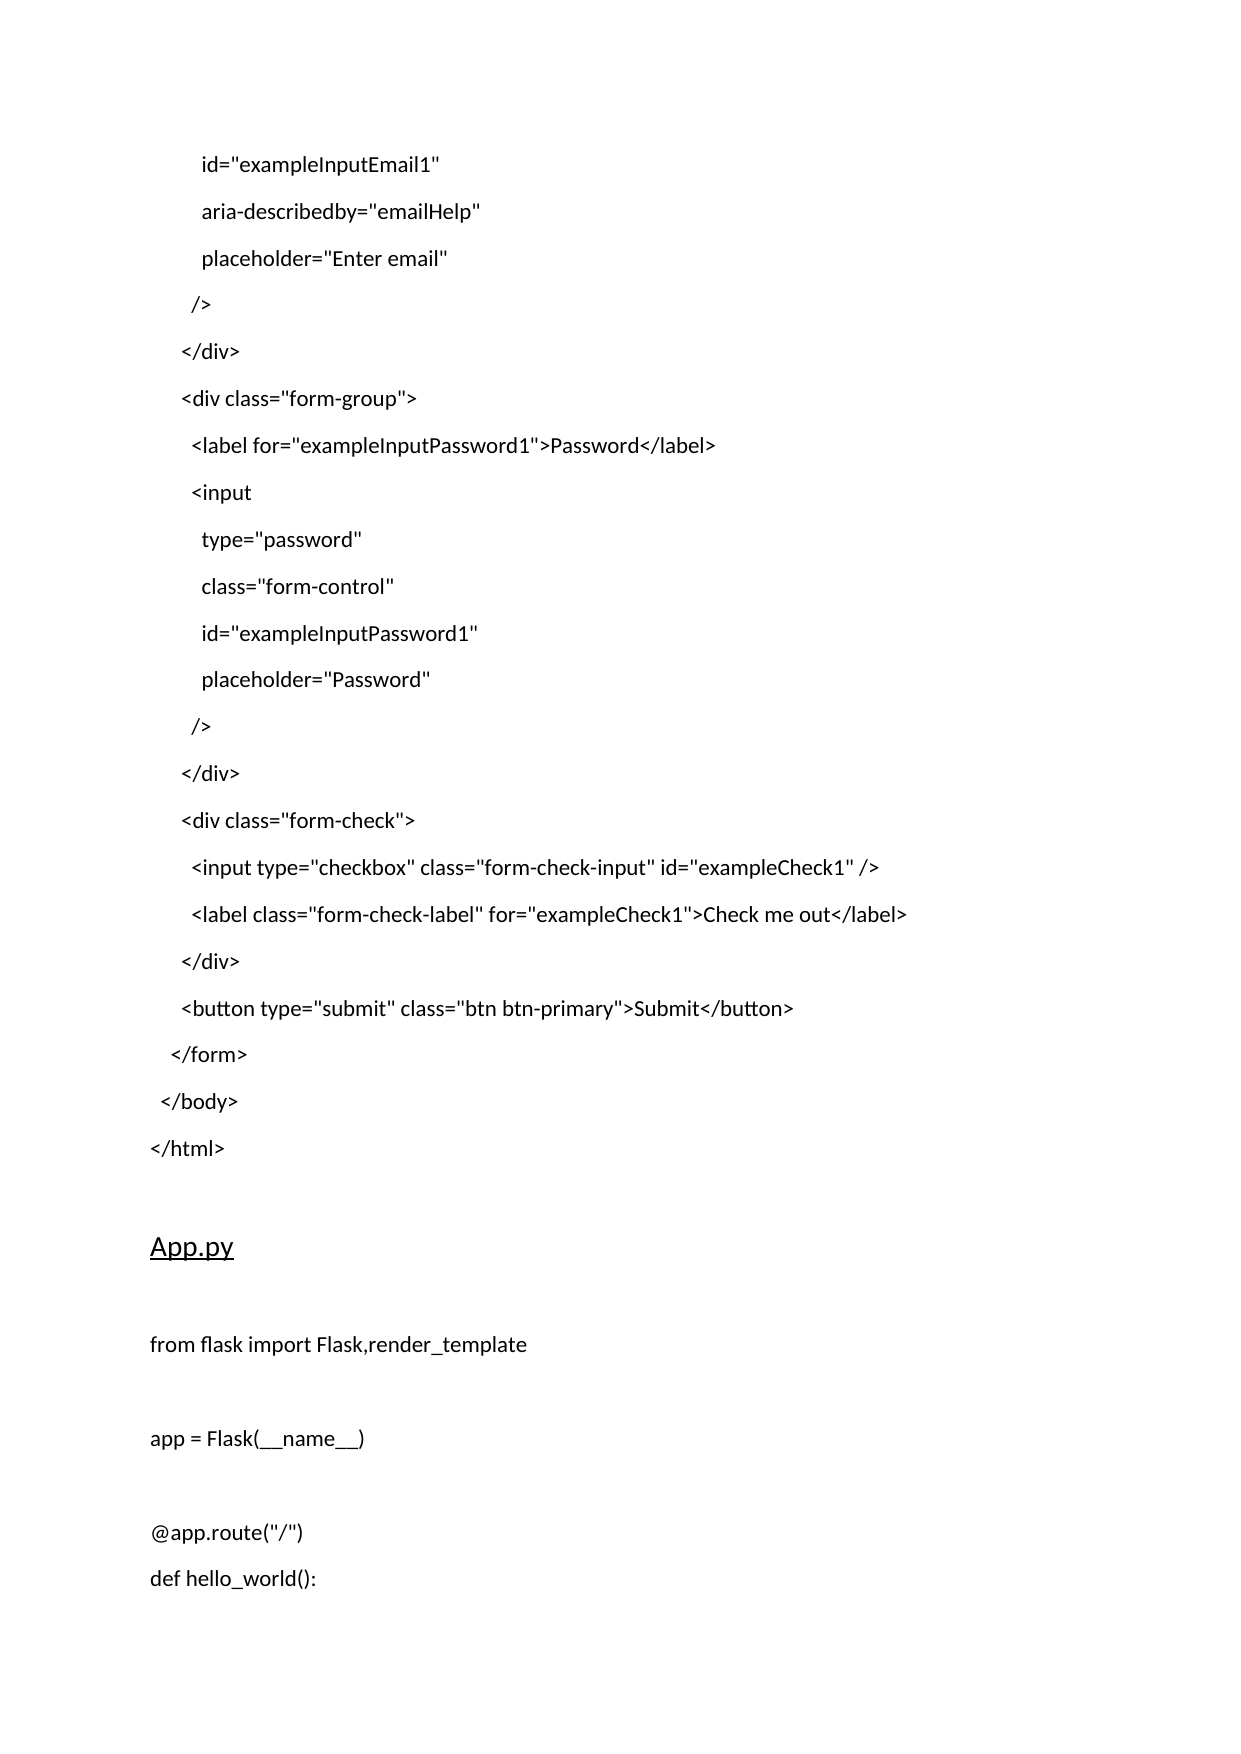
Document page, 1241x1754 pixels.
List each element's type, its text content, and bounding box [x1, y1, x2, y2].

text id="exampleInputEmail1" [150, 150, 1090, 178]
text <div class="form-check"> [150, 806, 1090, 834]
text def hello_world(): [150, 1564, 1090, 1592]
text class="form-control" [150, 572, 1090, 600]
text </form> [150, 1041, 1090, 1069]
text from flask import Flask,render_template [150, 1330, 1090, 1358]
text App.py [150, 1228, 1090, 1264]
text <input [150, 478, 1090, 506]
text id="exampleInputPassword1" [150, 619, 1090, 647]
text <label class="form-check-label" for="exampleCheck1">Check me out</label> [150, 900, 1090, 928]
text /> [150, 712, 1090, 741]
text <div class="form-group"> [150, 384, 1090, 412]
text </html> [150, 1134, 1090, 1162]
text </div> [150, 337, 1090, 366]
text aria-describedby="emailHelp" [150, 197, 1090, 225]
text <input type="checkbox" class="form-check-input" id="exampleCheck1" /> [150, 853, 1090, 881]
text <label for="exampleInputPassword1">Password</label> [150, 431, 1090, 459]
text </div> [150, 759, 1090, 787]
text <button type="submit" class="btn btn-primary">Submit</button> [150, 994, 1090, 1022]
text app = Flask(__name__) [150, 1424, 1090, 1452]
text </div> [150, 947, 1090, 975]
text </body> [150, 1087, 1090, 1116]
text placeholder="Password" [150, 666, 1090, 694]
text /> [150, 291, 1090, 319]
text type="password" [150, 525, 1090, 553]
text @app.route("/") [150, 1518, 1090, 1546]
text placeholder="Enter email" [150, 244, 1090, 272]
